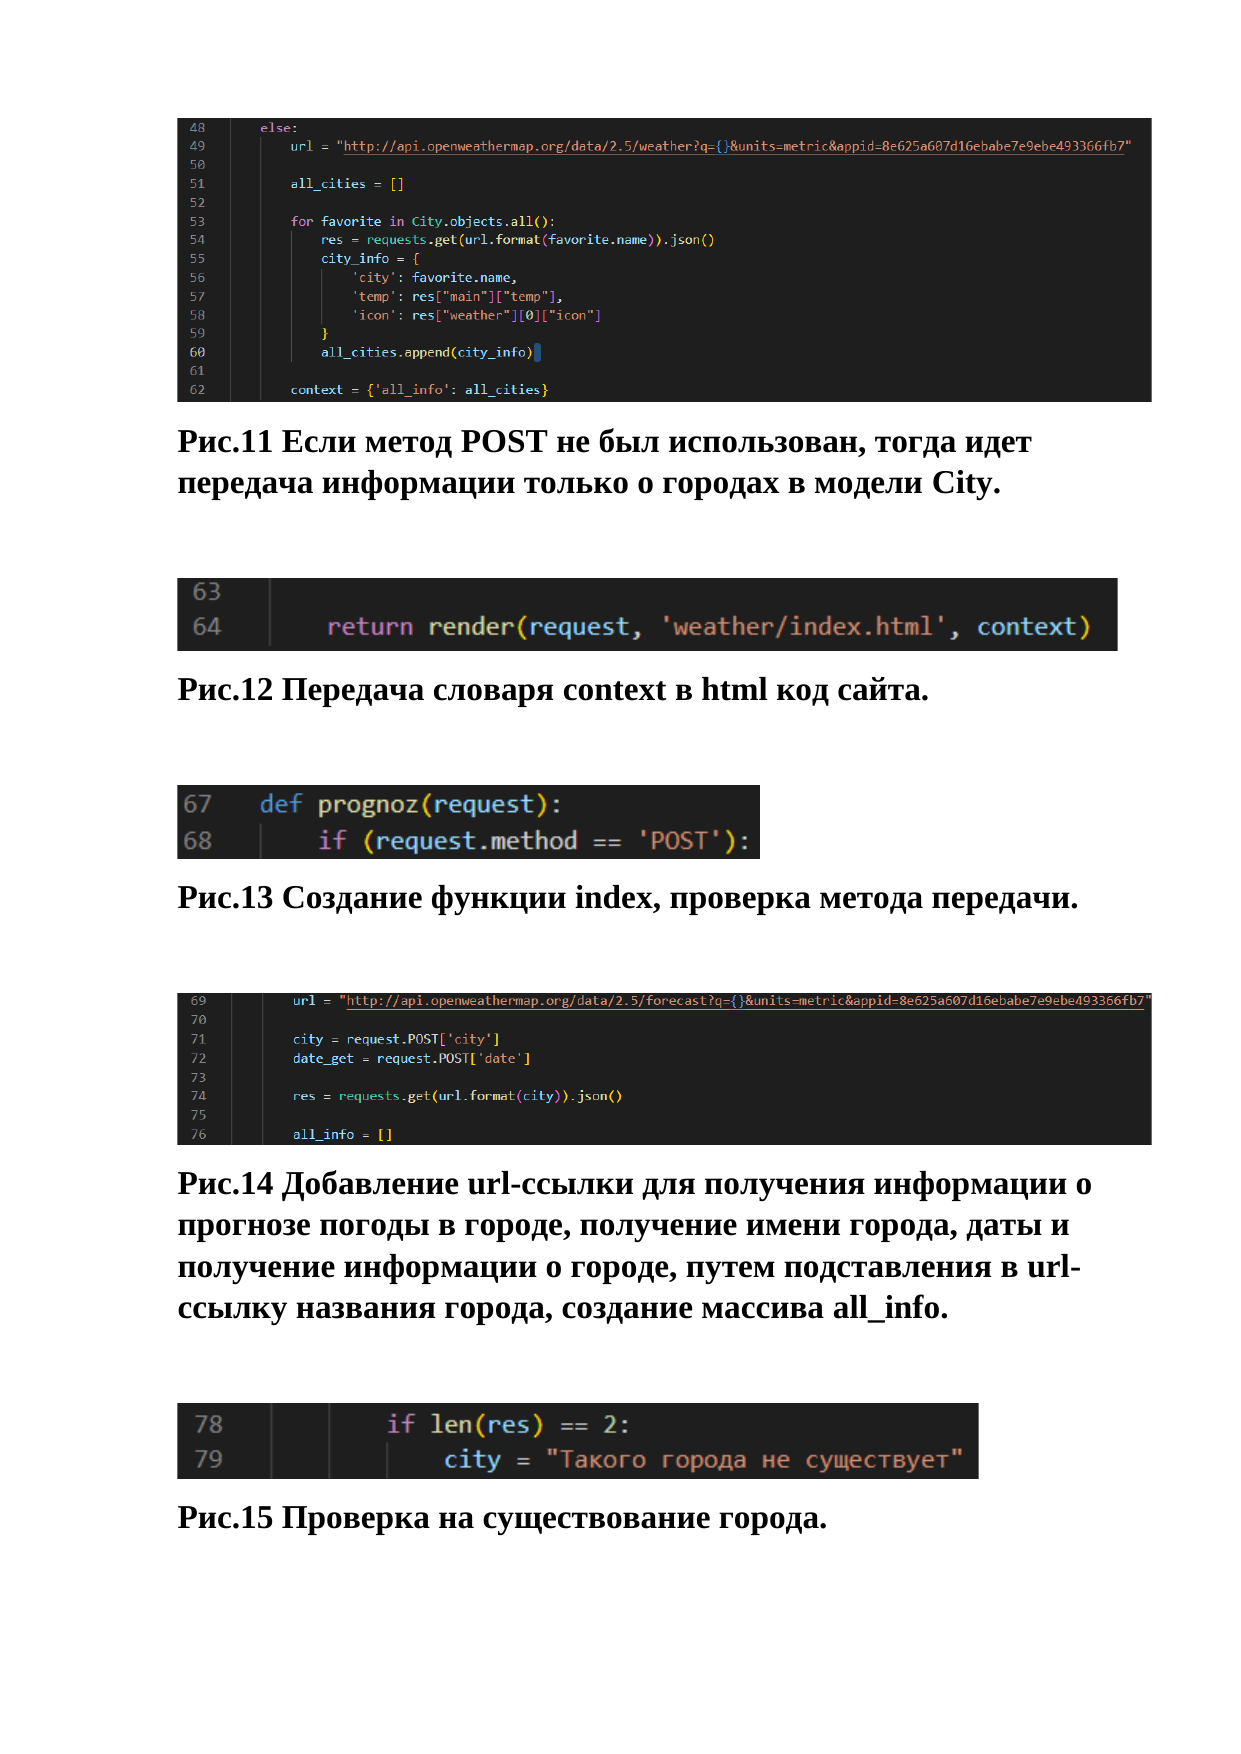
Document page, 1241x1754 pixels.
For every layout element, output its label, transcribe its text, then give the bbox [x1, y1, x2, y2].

picture [177, 785, 760, 859]
picture [177, 1403, 979, 1479]
text Рис.13 Создание функции index, проверка метода передачи. [177, 877, 1152, 916]
text Рис.12 Передача словаря context в html код сайта. [177, 669, 1152, 707]
text Рис.11 Если метод POST не был использован, тогда идет передача информации только о городах в модели City. [177, 421, 1152, 501]
picture [177, 118, 1152, 402]
picture [177, 993, 1152, 1145]
text Рис.15 Проверка на существование города. [177, 1497, 1152, 1536]
text Рис.14 Добавление url-ссылки для получения информации о прогнозе погоды в городе, получение имени города, даты и получение информации о городе, путем подставления в url-ссылку названия города, создание массива all_info. [177, 1163, 1152, 1326]
picture [177, 578, 1118, 651]
